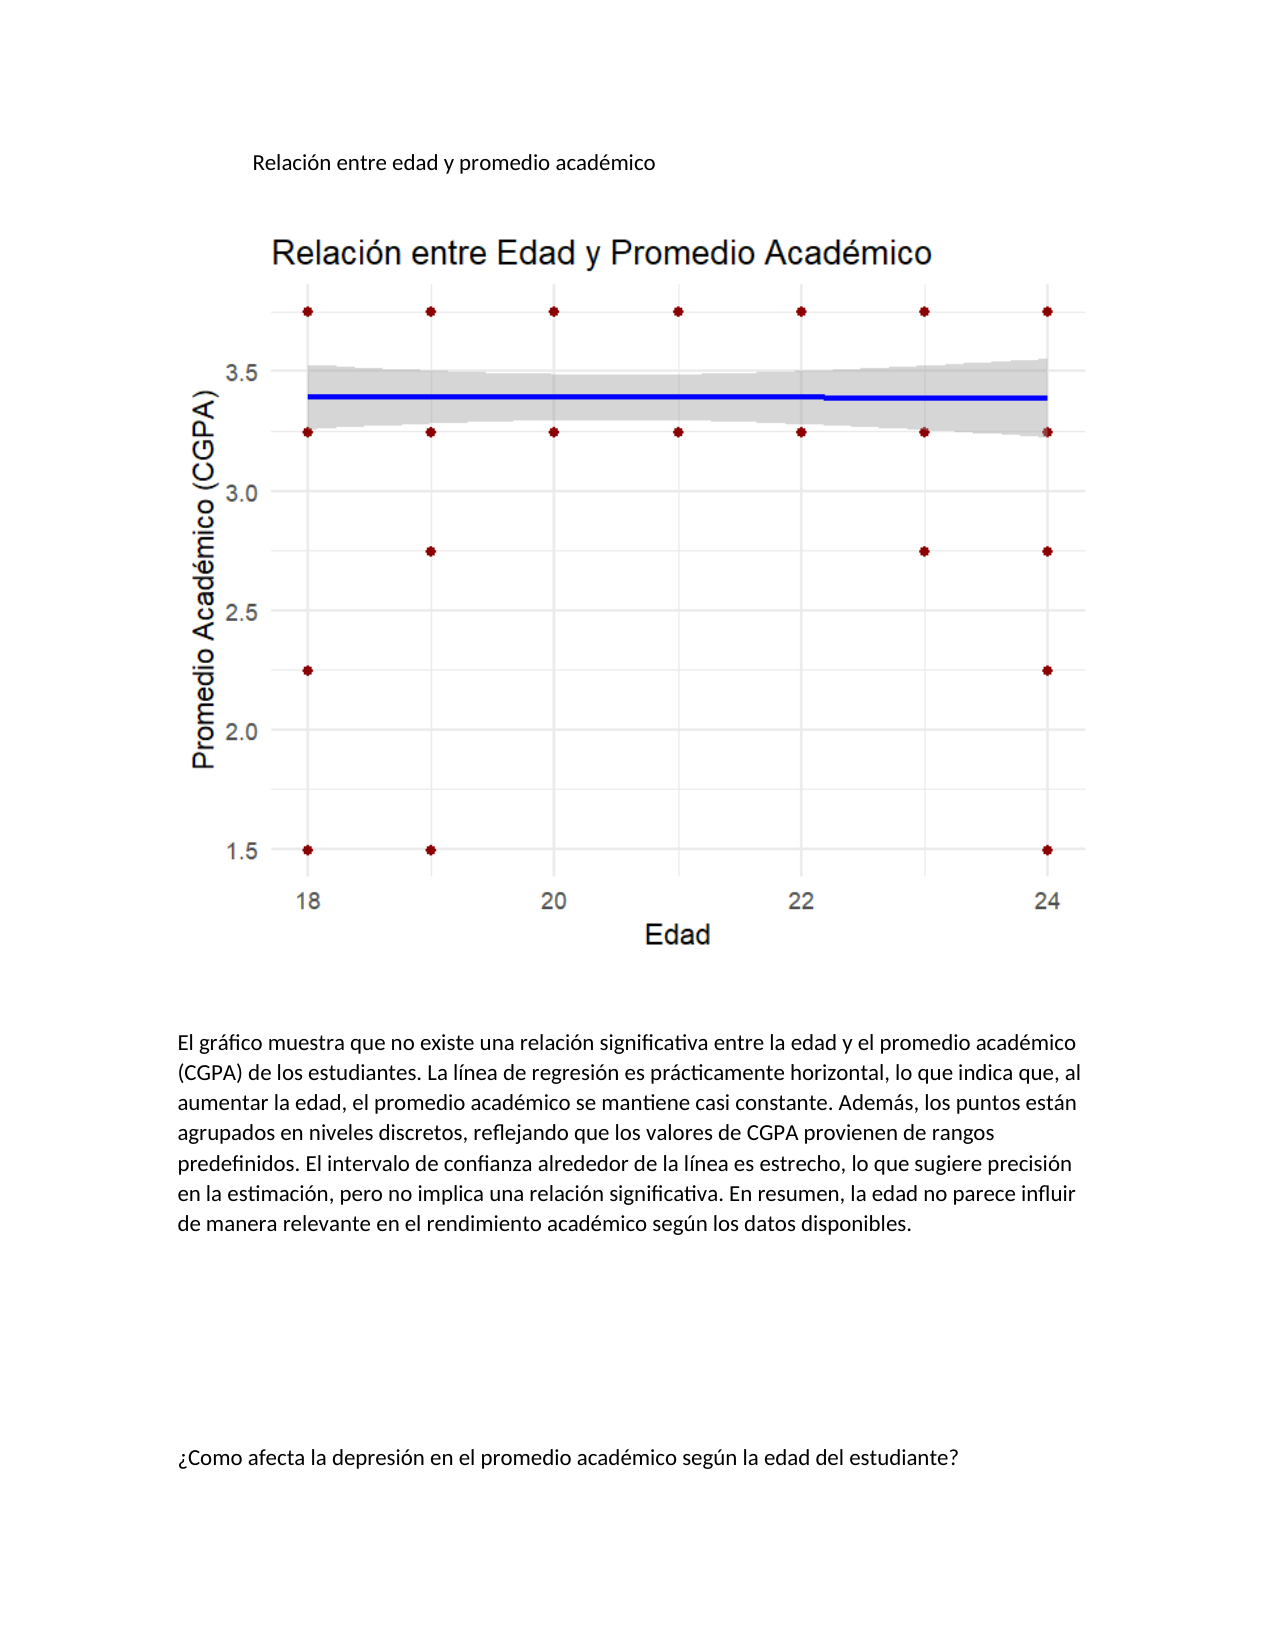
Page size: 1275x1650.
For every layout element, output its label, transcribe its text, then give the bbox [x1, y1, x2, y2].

picture [177, 224, 1099, 963]
text ¿Como afecta la depresión en el promedio académico según la edad del estudiante? [177, 1443, 1098, 1472]
list Relación entre edad y promedio académico [252, 148, 1098, 176]
text El gráfico muestra que no existe una relación significativa entre la edad y el promedio académico (CGPA) de los estudiantes. La línea de regresión es prácticamente horizontal, lo que indica que, al aumentar la edad, el promedio académico se mantiene casi constante. Además, los puntos están agrupados en niveles discretos, reflejando que los valores de CGPA provienen de rangos predefinidos. El intervalo de confianza alrededor de la línea es estrecho, lo que sugiere precisión en la estimación, pero no implica una relación significativa. En resumen, la edad no parece influir de manera relevante en el rendimiento académico según los datos disponibles. [177, 1028, 1098, 1237]
